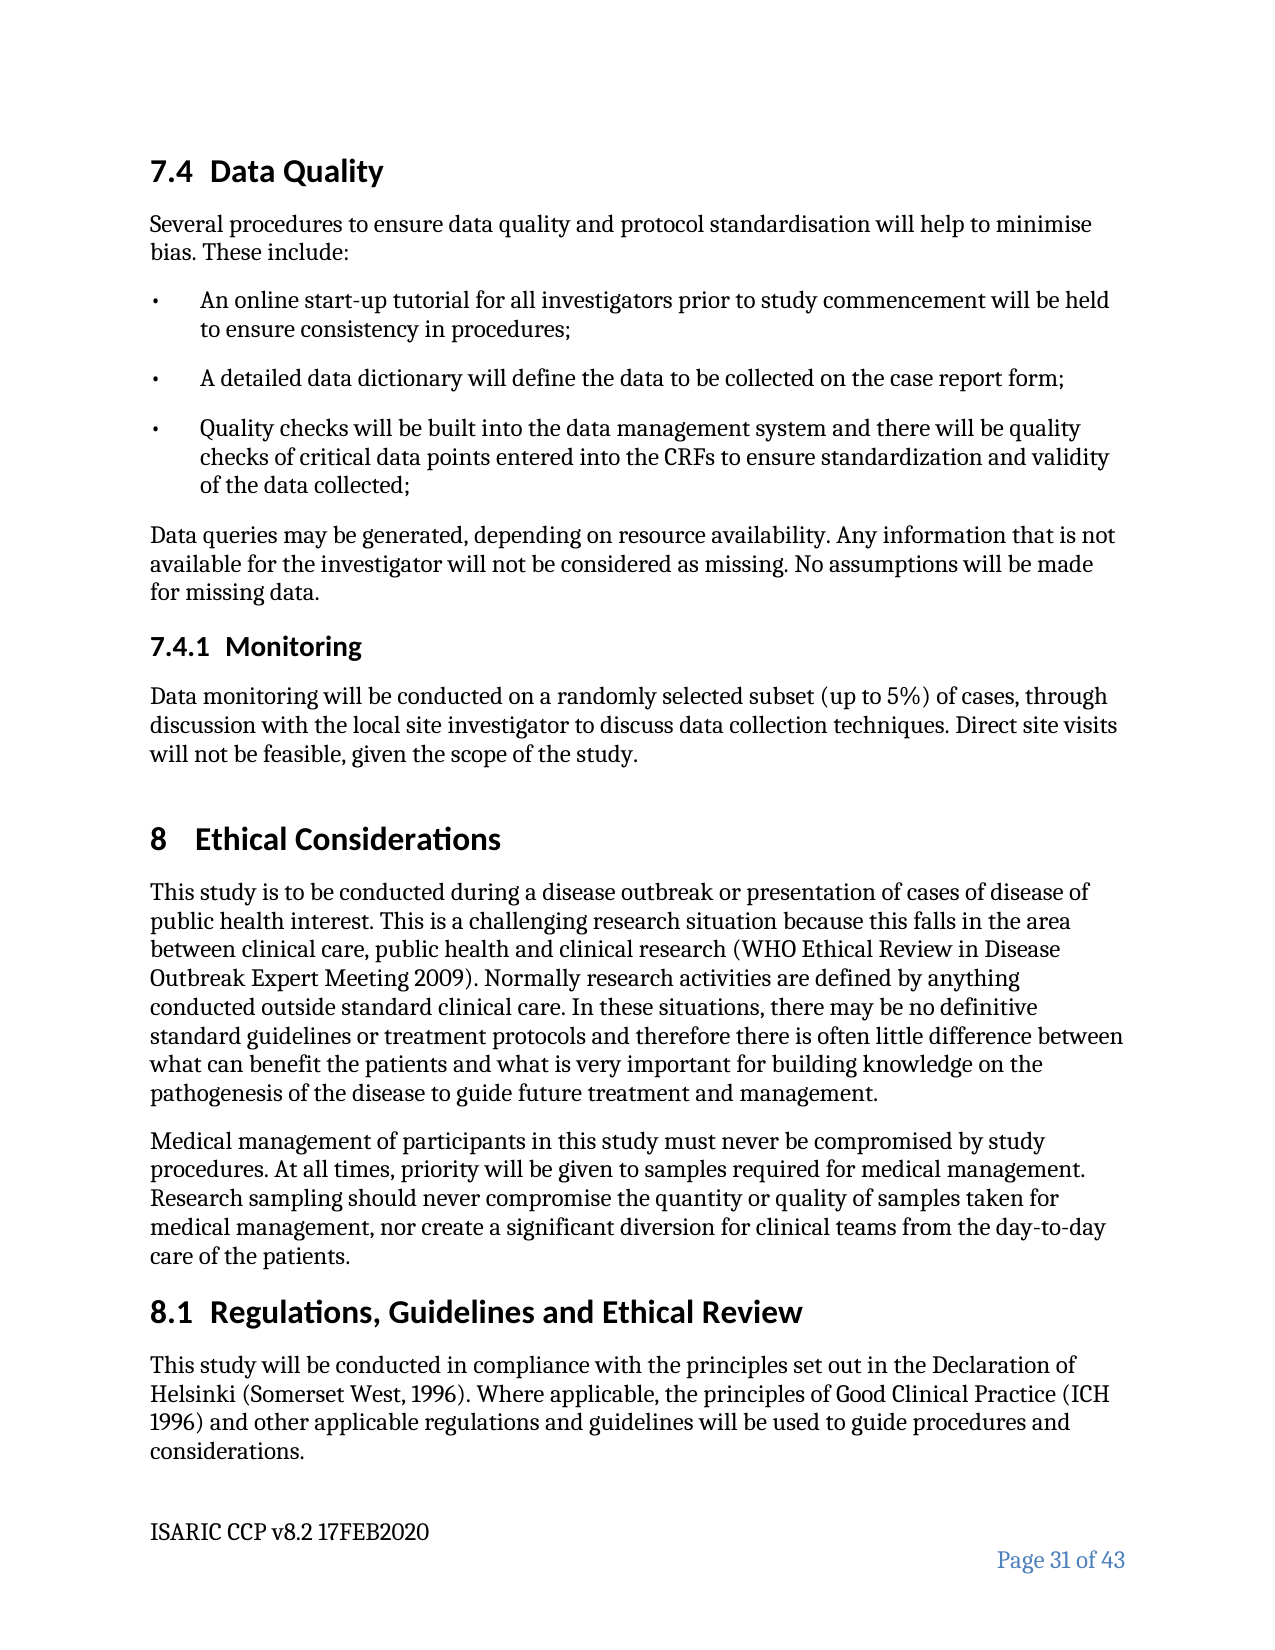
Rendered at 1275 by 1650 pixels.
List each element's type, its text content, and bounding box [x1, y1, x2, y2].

subtitle Regulations, Guidelines and Ethical Review [150, 1291, 1125, 1332]
subtitle Data Quality [150, 150, 1125, 191]
text Data monitoring will be conducted on a randomly selected subset (up to 5%) of cases, through discussion with the local site investigator to discuss data collection techniques. Direct site visits will not be feasible, given the scope of the study. [150, 682, 1125, 768]
text Several procedures to ensure data quality and protocol standardisation will help to minimise bias. These include: [150, 209, 1125, 267]
list A detailed data dictionary will define the data to be collected on the case report form; [150, 364, 1125, 393]
subtitle Monitoring [150, 628, 1125, 663]
text Data queries may be generated, depending on resource availability. Any information that is not available for the investigator will not be considered as missing. No assumptions will be made for missing data. [150, 521, 1125, 607]
text This study will be conducted in compliance with the principles set out in the Declaration of Helsinki (Somerset West, 1996). Where applicable, the principles of Good Clinical Practice (ICH 1996) and other applicable regulations and guidelines will be used to guide procedures and considerations. [150, 1351, 1125, 1466]
text Medical management of participants in this study must never be compromised by study procedures. At all times, priority will be given to samples required for medical management. Research sampling should never compromise the quantity or quality of samples taken for medical management, nor create a significant diversion for clinical teams from the day-to-day care of the patients. [150, 1127, 1125, 1270]
list An online start-up tutorial for all investigators prior to study commencement will be held to ensure consistency in procedures; [150, 286, 1125, 343]
text This study is to be conducted during a disease outbreak or presentation of cases of disease of public health interest. This is a challenging research situation because this falls in the area between clinical care, public health and clinical research (WHO Ethical Review in Disease Outbreak Expert Meeting 2009). Normally research activities are defined by anything conducted outside standard clinical care. In these situations, there may be no definitive standard guidelines or treatment protocols and therefore there is often little difference between what can benefit the patients and what is very important for building knowledge on the pathogenesis of the disease to guide future treatment and management. [150, 878, 1125, 1108]
subtitle Ethical Considerations [150, 818, 1125, 859]
list Quality checks will be built into the data management system and there will be quality checks of critical data points entered into the CRFs to ensure standardization and validity of the data collected; [150, 414, 1125, 500]
